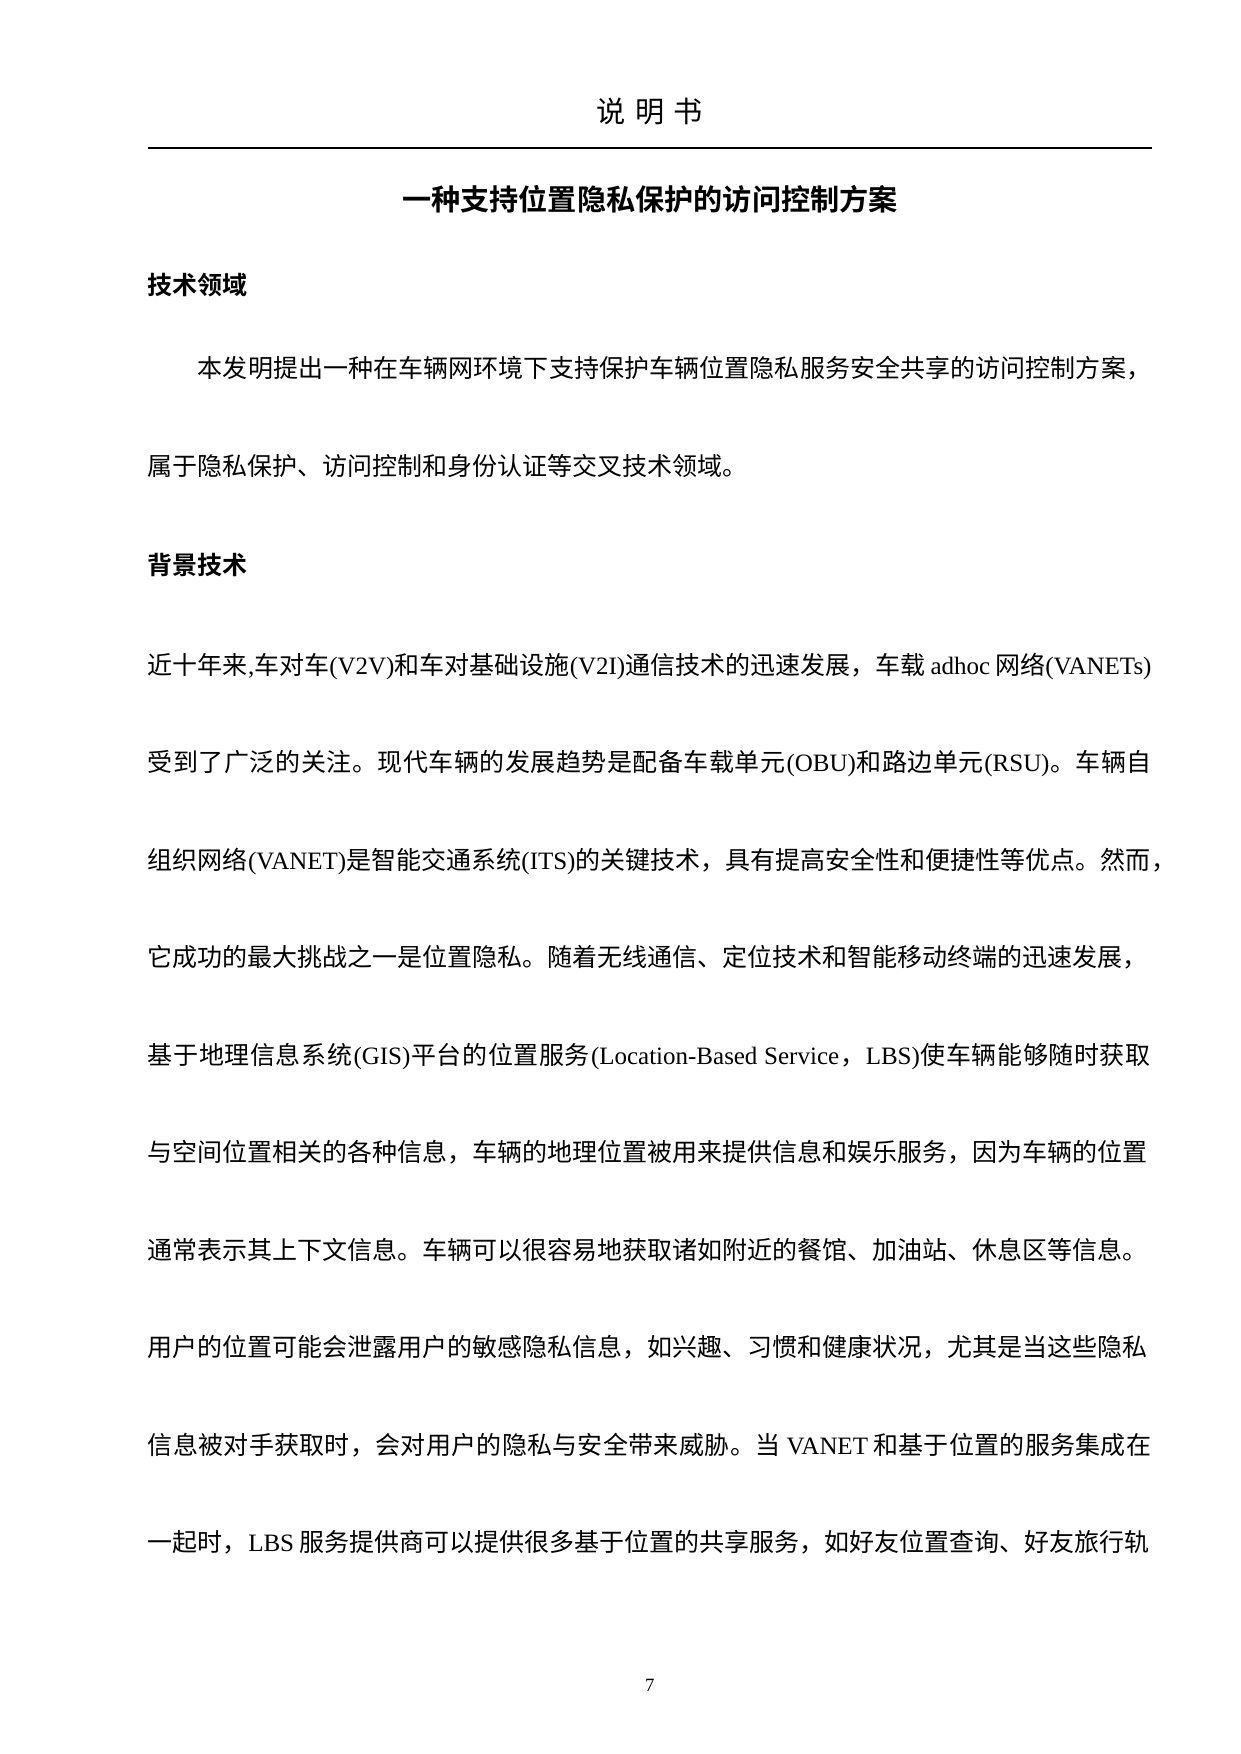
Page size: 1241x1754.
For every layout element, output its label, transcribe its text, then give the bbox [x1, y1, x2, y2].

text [148, 631, 1152, 1573]
text 技术领域 [148, 251, 1152, 316]
text 本发明提出一种在车辆网环境下支持保护车辆位置隐私服务安全共享的访问控制方案，属于隐私保护、访问控制和身份认证等交叉技术领域。 [148, 334, 1152, 497]
text 一种支持位置隐私保护的访问控制方案 [148, 165, 1152, 230]
text 背景技术 [148, 531, 1152, 596]
